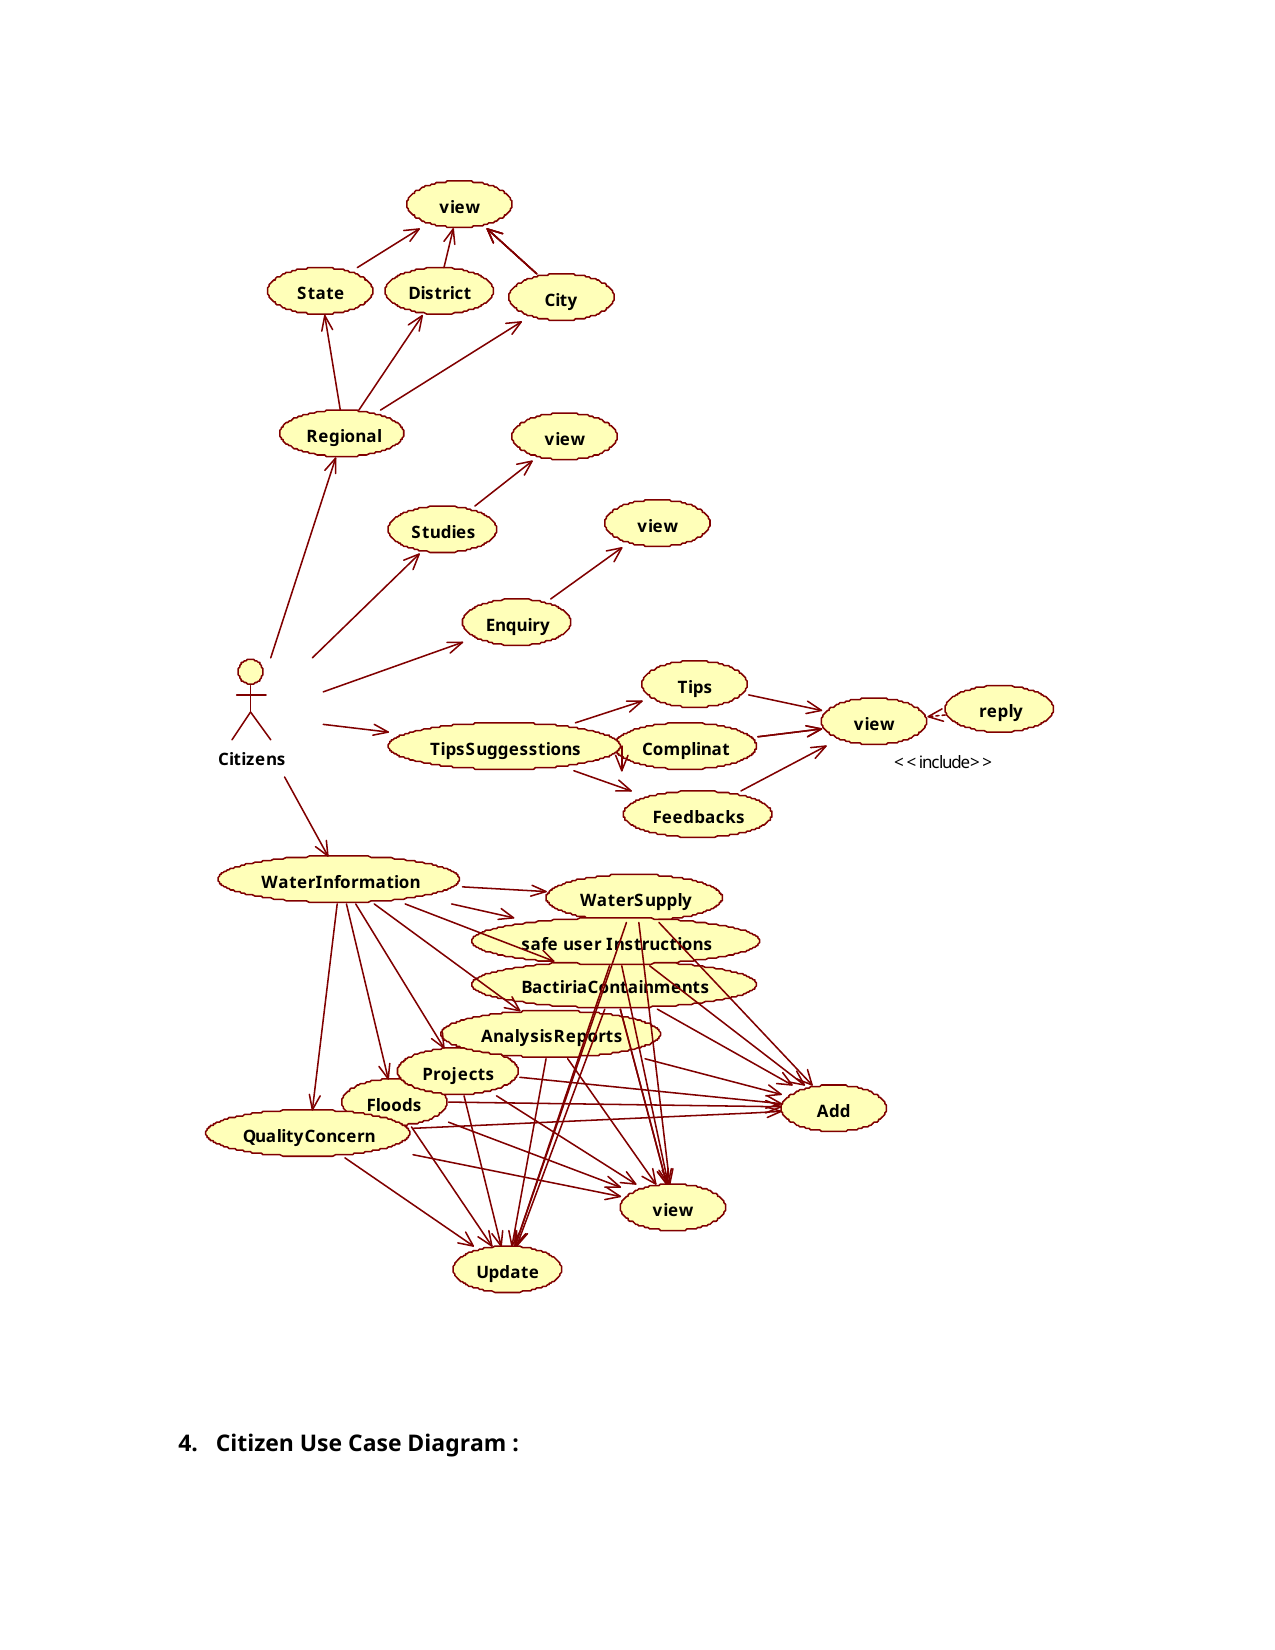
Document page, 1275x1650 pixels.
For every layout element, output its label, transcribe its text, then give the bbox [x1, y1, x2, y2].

list Citizen Use Case Diagram : [178, 1427, 1125, 1458]
